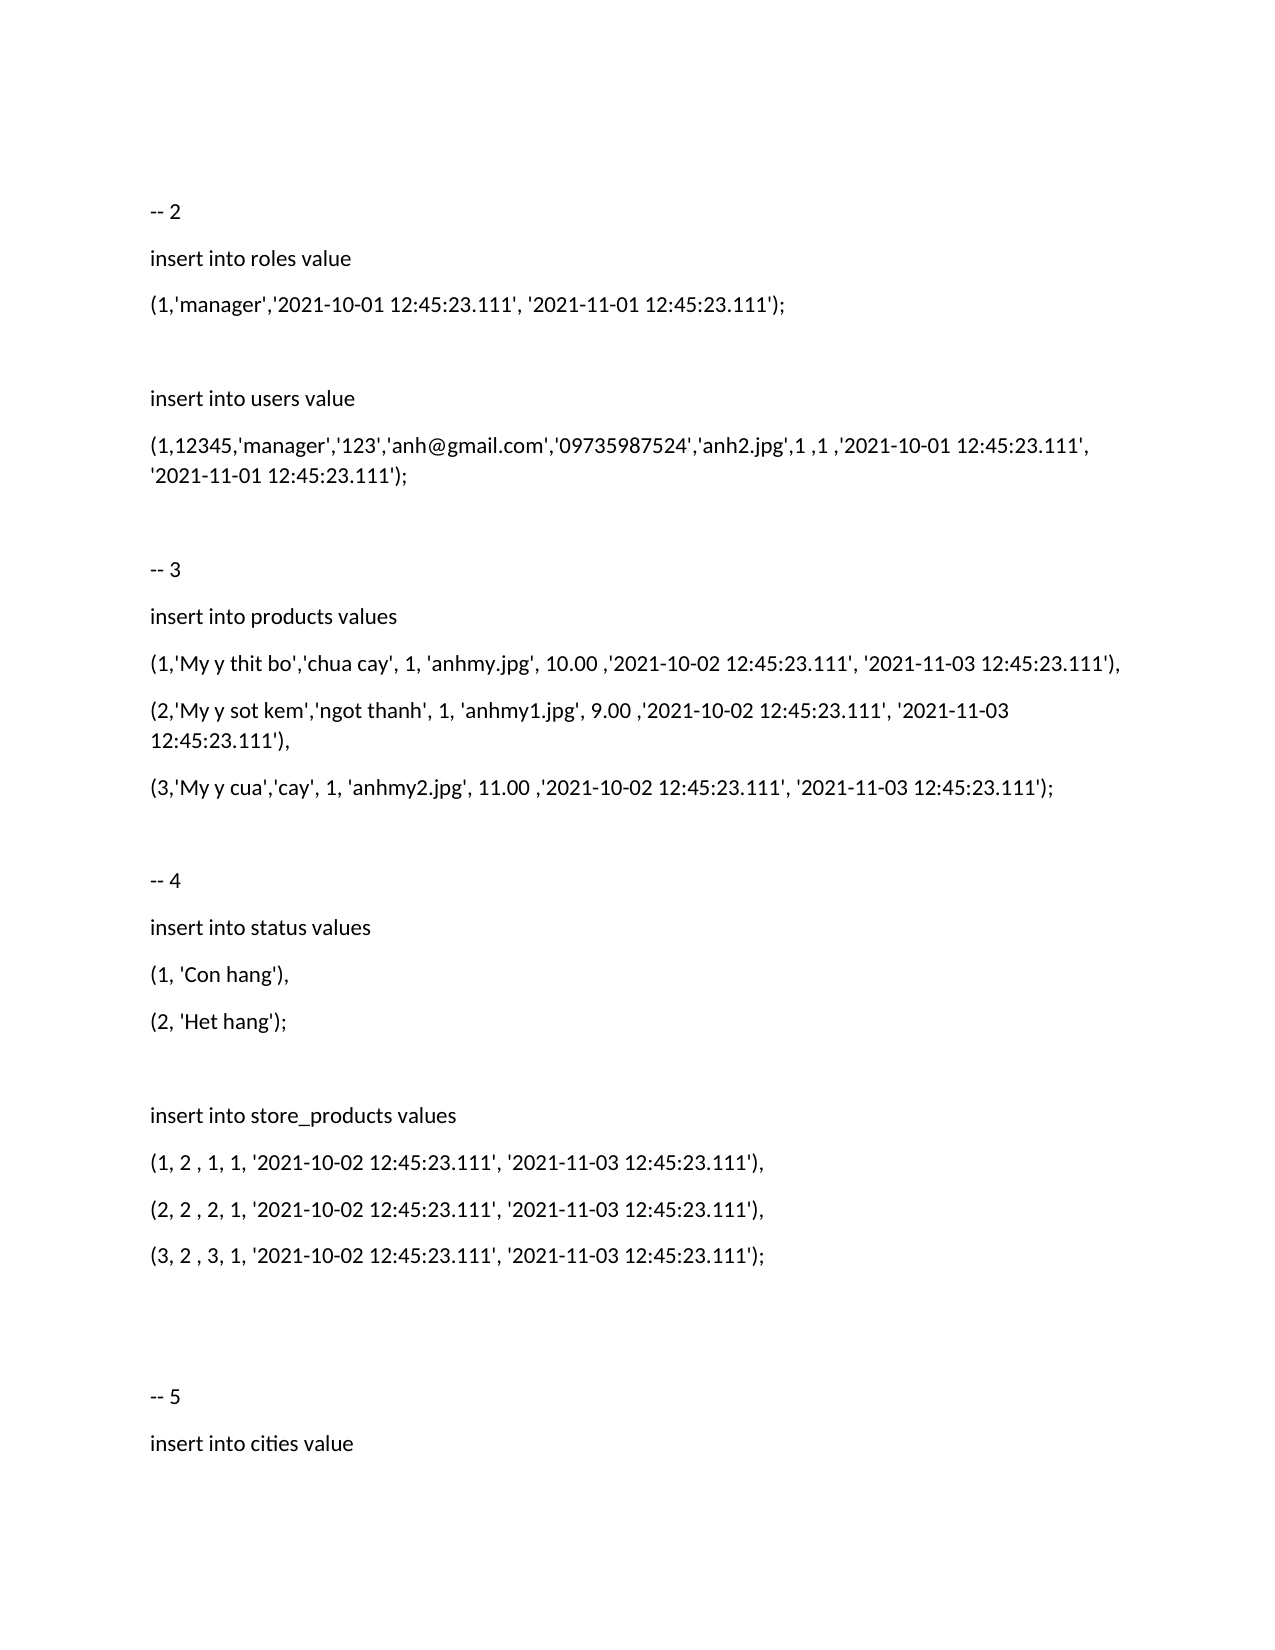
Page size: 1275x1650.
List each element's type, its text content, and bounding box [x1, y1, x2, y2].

text (1,'manager','2021-10-01 12:45:23.111', '2021-11-01 12:45:23.111'); [150, 291, 1125, 319]
text -- 2 [150, 197, 1125, 225]
text insert into store_products values [150, 1101, 1125, 1129]
text -- 5 [150, 1382, 1125, 1410]
text (1,'My y thit bo','chua cay', 1, 'anhmy.jpg', 10.00 ,'2021-10-02 12:45:23.111', '2021-11-03 12:45:23.111'), [150, 649, 1125, 677]
text (3, 2 , 3, 1, '2021-10-02 12:45:23.111', '2021-11-03 12:45:23.111'); [150, 1242, 1125, 1270]
text (2,'My y sot kem','ngot thanh', 1, 'anhmy1.jpg', 9.00 ,'2021-10-02 12:45:23.111', '2021-11-03 12:45:23.111'), [150, 696, 1125, 754]
text -- 4 [150, 867, 1125, 895]
text (2, 'Het hang'); [150, 1007, 1125, 1035]
text (1, 'Con hang'), [150, 960, 1125, 988]
text insert into status values [150, 913, 1125, 942]
text (1, 2 , 1, 1, '2021-10-02 12:45:23.111', '2021-11-03 12:45:23.111'), [150, 1148, 1125, 1176]
text (2, 2 , 2, 1, '2021-10-02 12:45:23.111', '2021-11-03 12:45:23.111'), [150, 1195, 1125, 1223]
text insert into users value [150, 384, 1125, 412]
text (3,'My y cua','cay', 1, 'anhmy2.jpg', 11.00 ,'2021-10-02 12:45:23.111', '2021-11-03 12:45:23.111'); [150, 773, 1125, 801]
text -- 3 [150, 555, 1125, 583]
text insert into products values [150, 602, 1125, 630]
text insert into cities value [150, 1429, 1125, 1457]
text insert into roles value [150, 244, 1125, 272]
text (1,12345,'manager','123','anh@gmail.com','09735987524','anh2.jpg',1 ,1 ,'2021-10-01 12:45:23.111', '2021-11-01 12:45:23.111'); [150, 431, 1125, 489]
